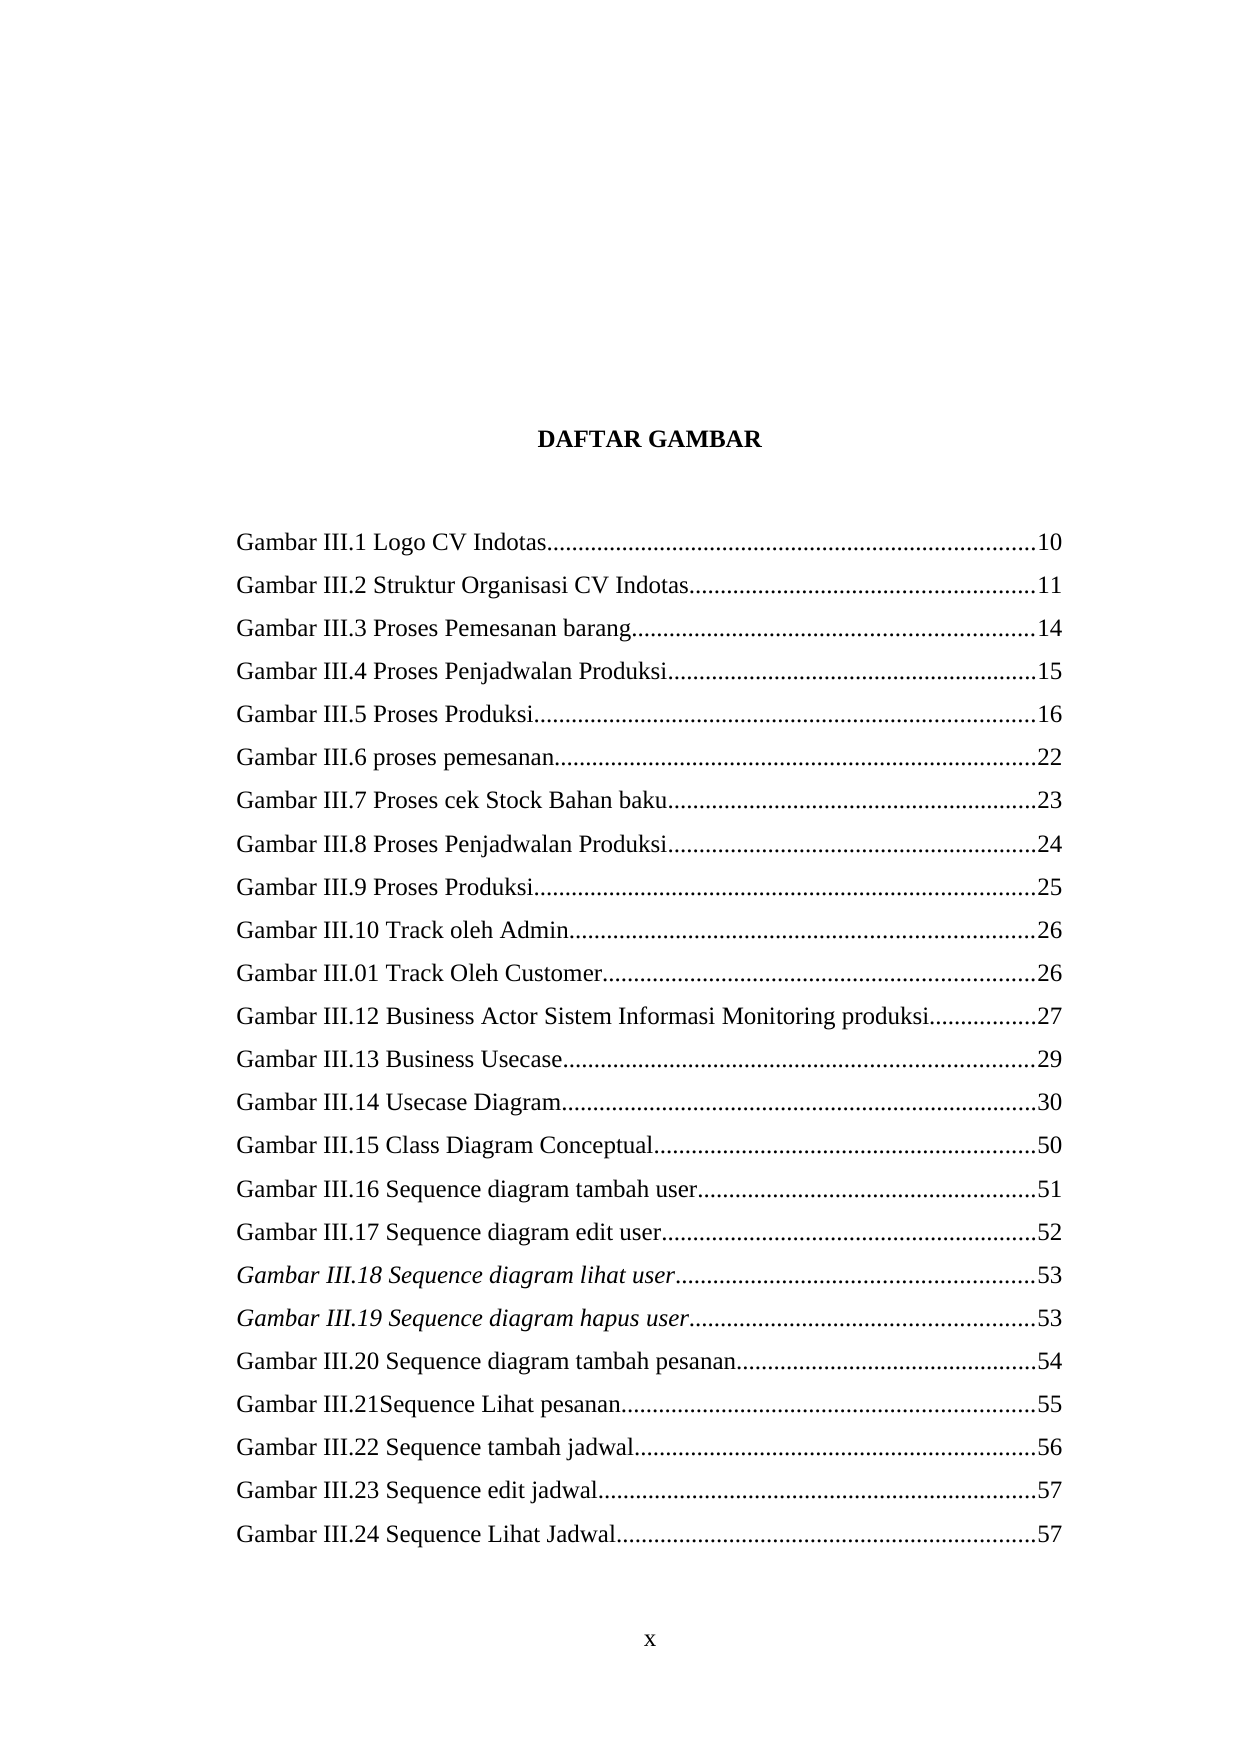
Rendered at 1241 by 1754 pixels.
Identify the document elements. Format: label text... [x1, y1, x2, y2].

text Gambar III.16 Sequence diagram tambah user 51 [236, 1174, 1063, 1202]
text Gambar III.8 Proses Penjadwalan Produksi 24 [236, 829, 1063, 857]
text Gambar III.10 Track oleh Admin 26 [236, 915, 1063, 944]
text Gambar III.21Sequence Lihat pesanan 55 [236, 1389, 1063, 1418]
text Gambar III.5 Proses Produksi 16 [236, 699, 1063, 728]
subtitle DAFTAR GAMBAR [236, 424, 1063, 453]
text Gambar III.19 Sequence diagram hapus user 53 [236, 1303, 1063, 1332]
text Gambar III.01 Track Oleh Customer 26 [236, 958, 1063, 987]
text Gambar III.20 Sequence diagram tambah pesanan 54 [236, 1346, 1063, 1375]
text Gambar III.1 Logo CV Indotas 10 [236, 527, 1063, 556]
text Gambar III.14 Usecase Diagram 30 [236, 1087, 1063, 1116]
text Gambar III.3 Proses Pemesanan barang 14 [236, 613, 1063, 642]
text Gambar III.6 proses pemesanan 22 [236, 742, 1063, 771]
text Gambar III.22 Sequence tambah jadwal 56 [236, 1432, 1063, 1461]
text Gambar III.4 Proses Penjadwalan Produksi 15 [236, 656, 1063, 685]
text Gambar III.2 Struktur Organisasi CV Indotas 11 [236, 570, 1063, 599]
text Gambar III.17 Sequence diagram edit user 52 [236, 1217, 1063, 1246]
text Gambar III.12 Business Actor Sistem Informasi Monitoring produksi 27 [236, 1001, 1063, 1030]
text Gambar III.7 Proses cek Stock Bahan baku 23 [236, 786, 1063, 814]
text Gambar III.24 Sequence Lihat Jadwal 57 [236, 1519, 1063, 1547]
text Gambar III.13 Business Usecase 29 [236, 1044, 1063, 1073]
text Gambar III.23 Sequence edit jadwal 57 [236, 1476, 1063, 1504]
text Gambar III.15 Class Diagram Conceptual 50 [236, 1131, 1063, 1159]
text Gambar III.9 Proses Produksi 25 [236, 872, 1063, 901]
text Gambar III.18 Sequence diagram lihat user 53 [236, 1260, 1063, 1289]
